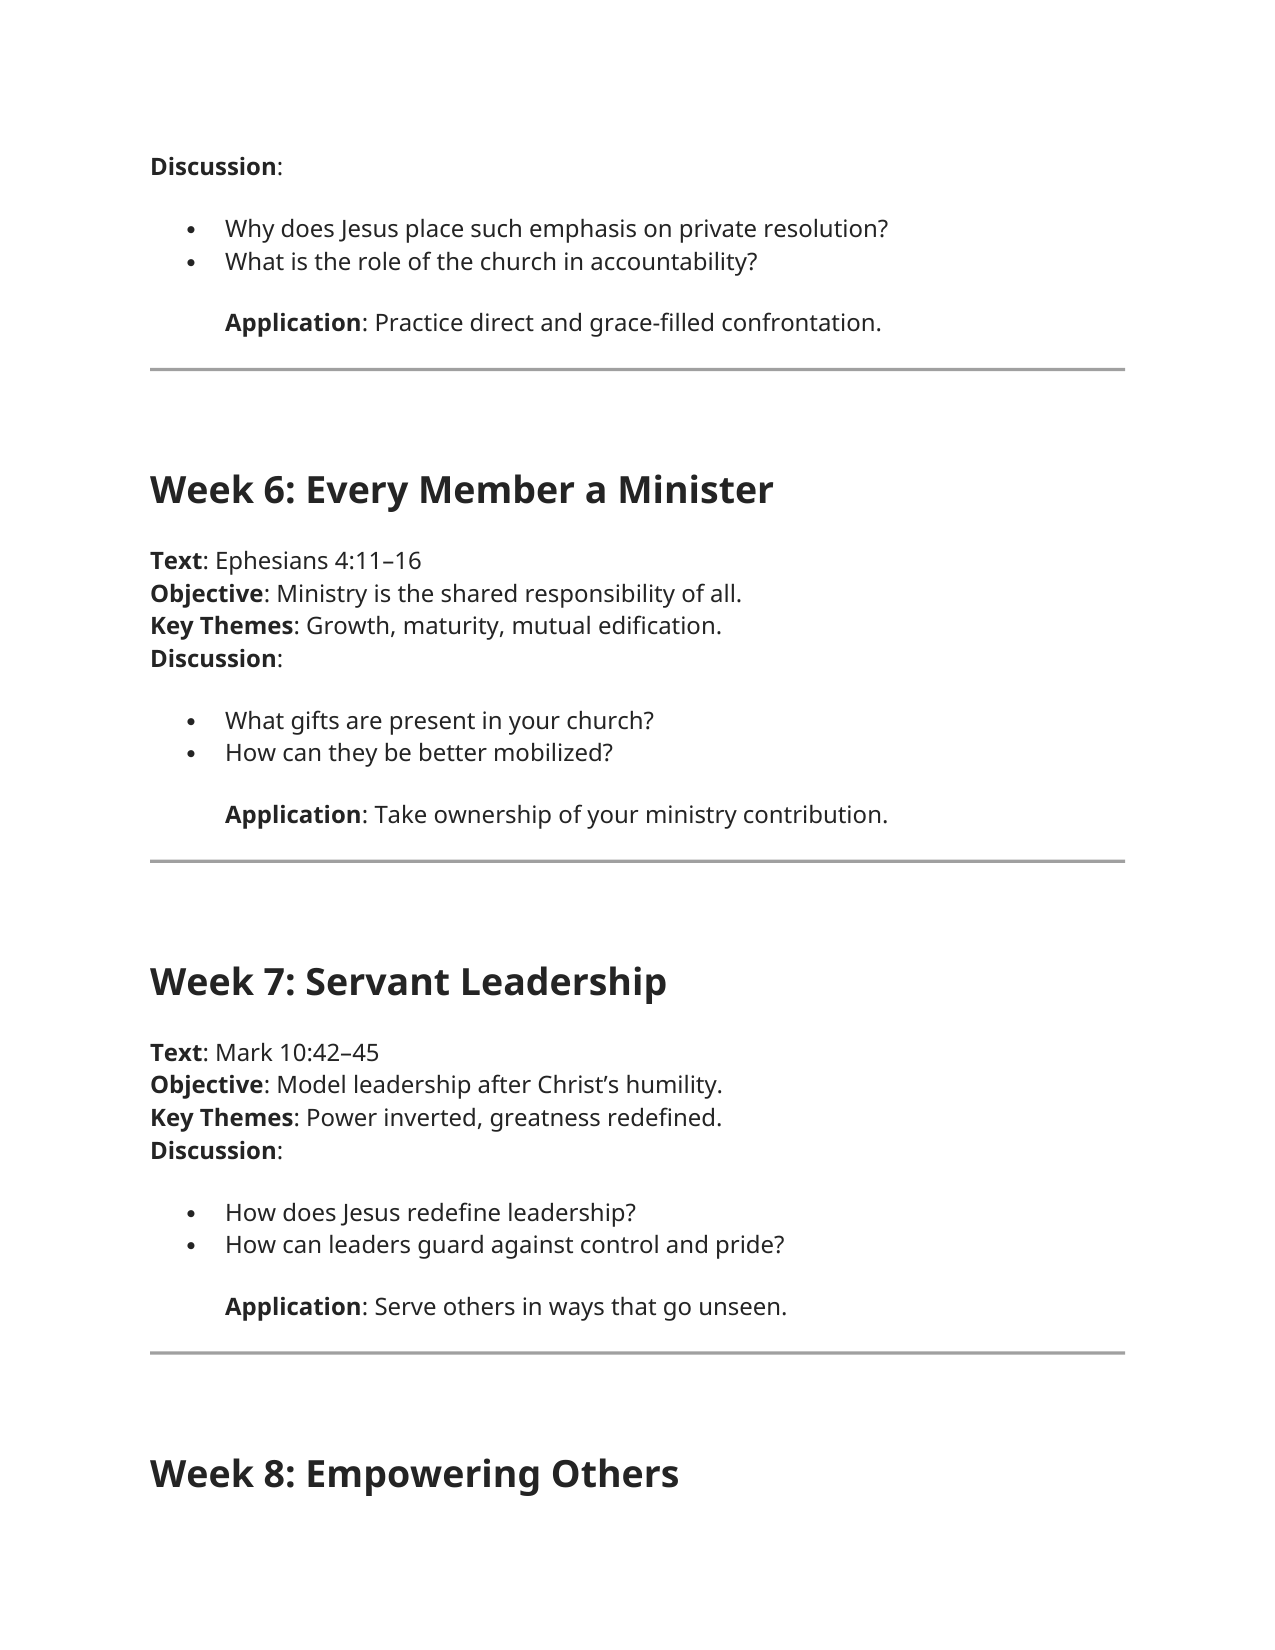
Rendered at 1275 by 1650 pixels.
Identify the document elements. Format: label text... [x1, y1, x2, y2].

text Key Themes: Growth, maturity, mutual edification. [150, 609, 1125, 642]
list What gifts are present in your church? [187, 703, 1125, 736]
list How does Jesus redefine leadership? [187, 1195, 1125, 1228]
list How can they be better mobilized? [187, 736, 1125, 769]
text Application: Take ownership of your ministry contribution. [225, 798, 1125, 831]
text Discussion: [150, 1133, 1125, 1166]
text Key Themes: Power inverted, greatness redefined. [150, 1101, 1125, 1133]
text Week 6: Every Member a Minister [150, 464, 1125, 515]
text Text: Ephesians 4:11–16 [150, 544, 1125, 577]
text Discussion: [150, 642, 1125, 674]
text Text: Mark 10:42–45 [150, 1036, 1125, 1068]
text Discussion: [150, 150, 1125, 183]
text Week 8: Empowering Others [150, 1447, 1125, 1498]
list What is the role of the church in accountability? [187, 244, 1125, 277]
text Application: Serve others in ways that go unseen. [225, 1290, 1125, 1322]
text Objective: Model leadership after Christ’s humility. [150, 1068, 1125, 1101]
text Application: Practice direct and grace-filled confrontation. [225, 306, 1125, 339]
list Why does Jesus place such emphasis on private resolution? [187, 212, 1125, 244]
text Objective: Ministry is the shared responsibility of all. [150, 577, 1125, 609]
text Week 7: Servant Leadership [150, 956, 1125, 1007]
list How can leaders guard against control and pride? [187, 1228, 1125, 1261]
